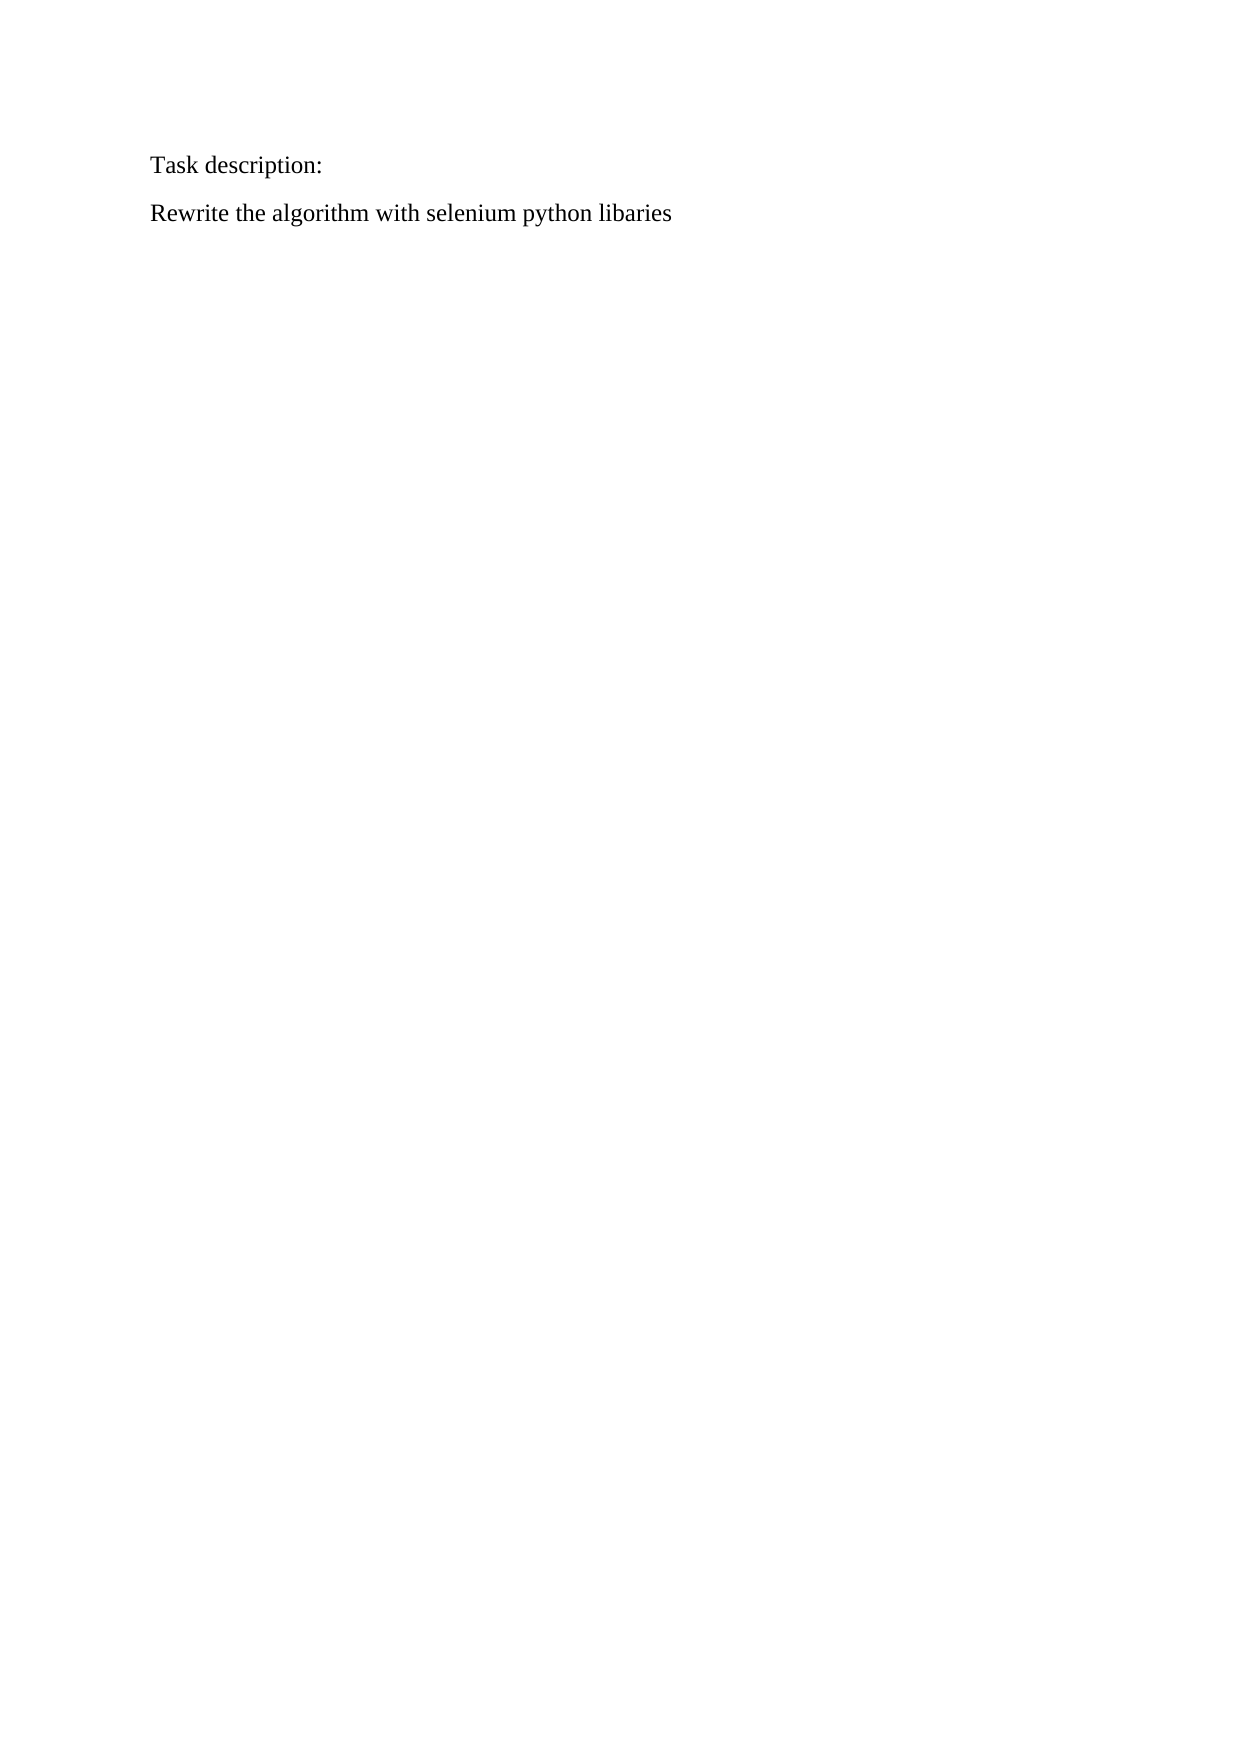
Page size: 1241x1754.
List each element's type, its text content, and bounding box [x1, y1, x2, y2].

text Task description: [150, 150, 1090, 179]
text Rewrite the algorithm with selenium python libaries [150, 198, 1090, 226]
